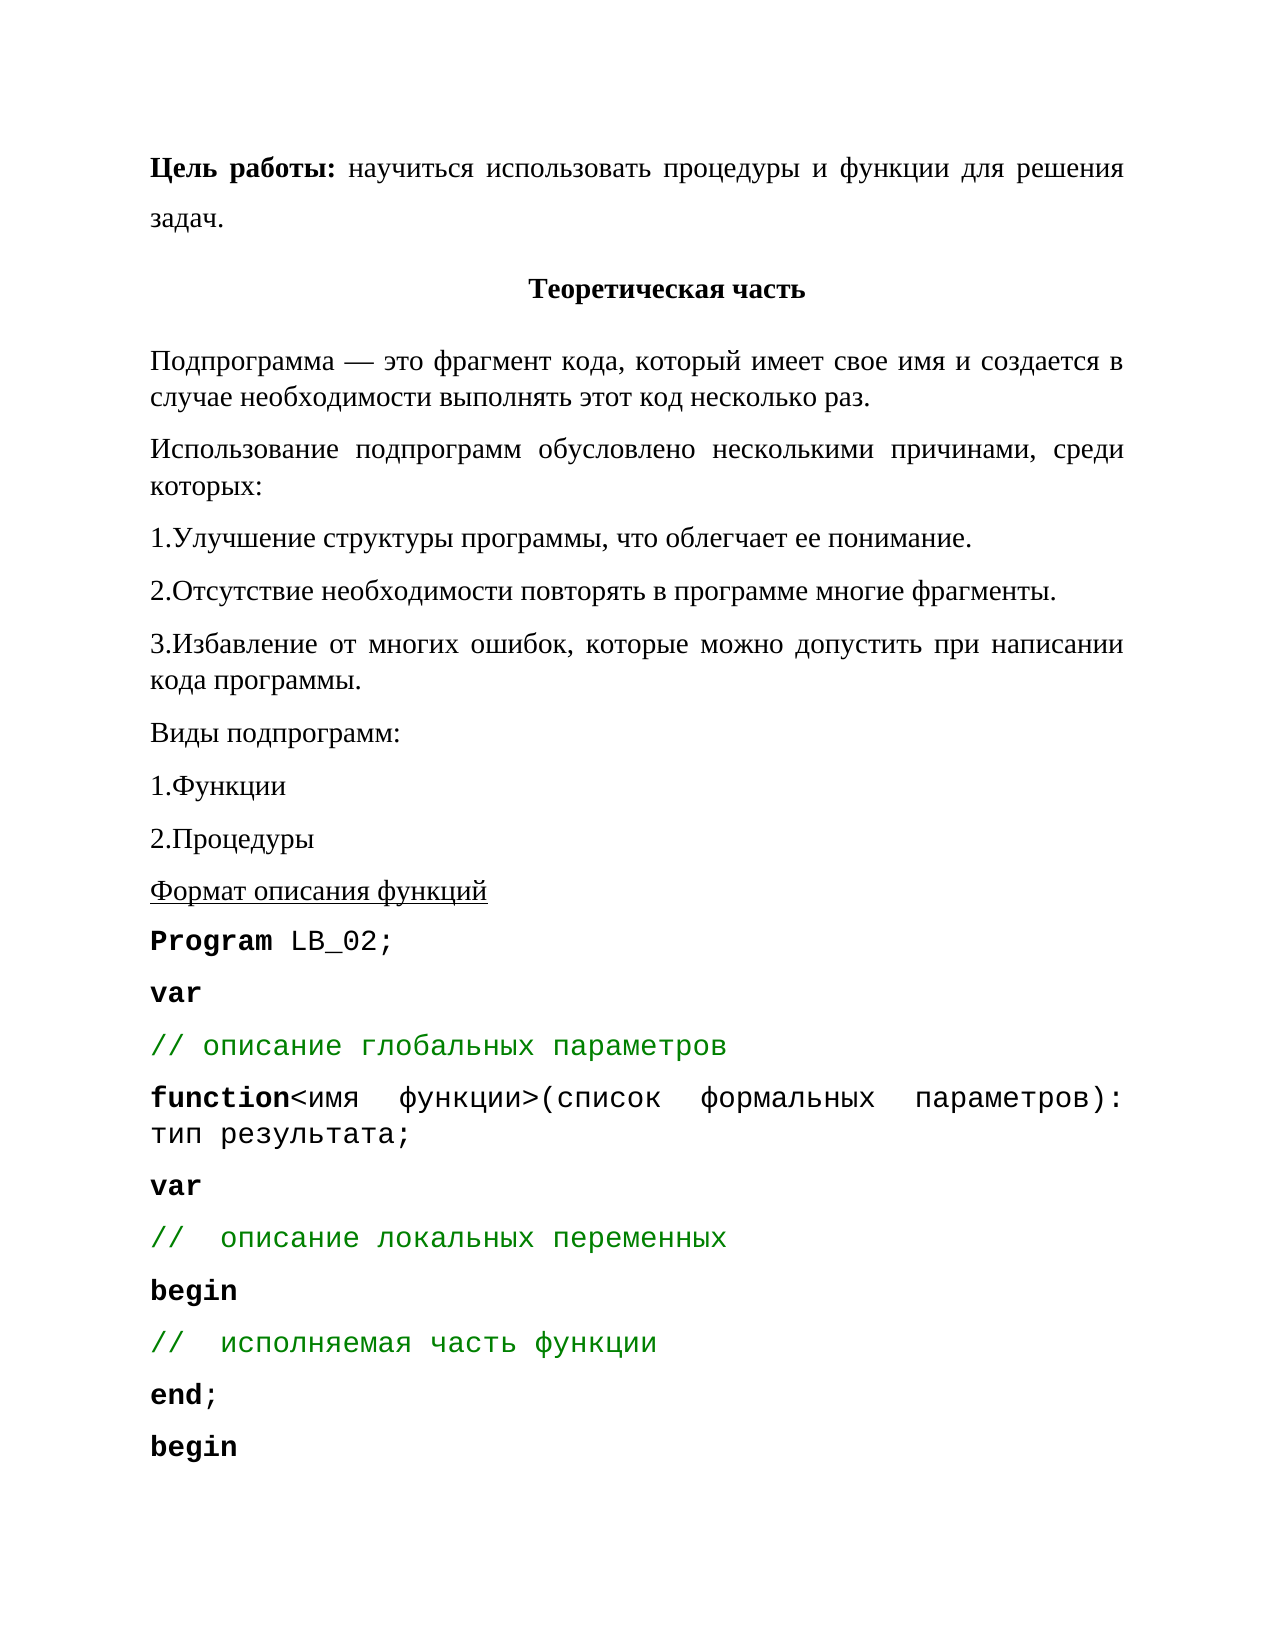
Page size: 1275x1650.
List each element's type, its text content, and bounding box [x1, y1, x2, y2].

text // описание глобальных параметров [150, 1031, 1125, 1064]
text Формат описания функций [150, 873, 1125, 907]
text 2.Отсутствие необходимости повторять в программе многие фрагменты. [150, 573, 1125, 607]
text // исполняемая часть функции [150, 1328, 1125, 1361]
text Цель работы: научиться использовать процедуры и функции для решения задач. [150, 150, 1125, 234]
text Использование подпрограмм обусловлено несколькими причинами, среди которых: [150, 432, 1125, 501]
text Виды подпрограмм: [150, 715, 1125, 749]
text // описание локальных переменных [150, 1223, 1125, 1256]
text end; [150, 1380, 1125, 1413]
text begin [150, 1276, 1125, 1309]
text 1.Функции [150, 768, 1125, 801]
text Подпрограмма — это фрагмент кода, который имеет свое имя и создается в случае необходимости выполнять этот код несколько раз. [150, 343, 1125, 412]
text var [150, 1171, 1125, 1204]
text 1.Улучшение структуры программы, что облегчает ее понимание. [150, 521, 1125, 554]
text Program LB_02; [150, 926, 1125, 959]
text 3.Избавление от многих ошибок, которые можно допустить при написании кода программы. [150, 626, 1125, 696]
text Теоретическая часть [150, 271, 1125, 305]
text function<имя функции>(список формальных параметров): тип результата; [150, 1083, 1125, 1152]
text 2.Процедуры [150, 821, 1125, 854]
text var [150, 979, 1125, 1012]
text begin [150, 1433, 1125, 1466]
